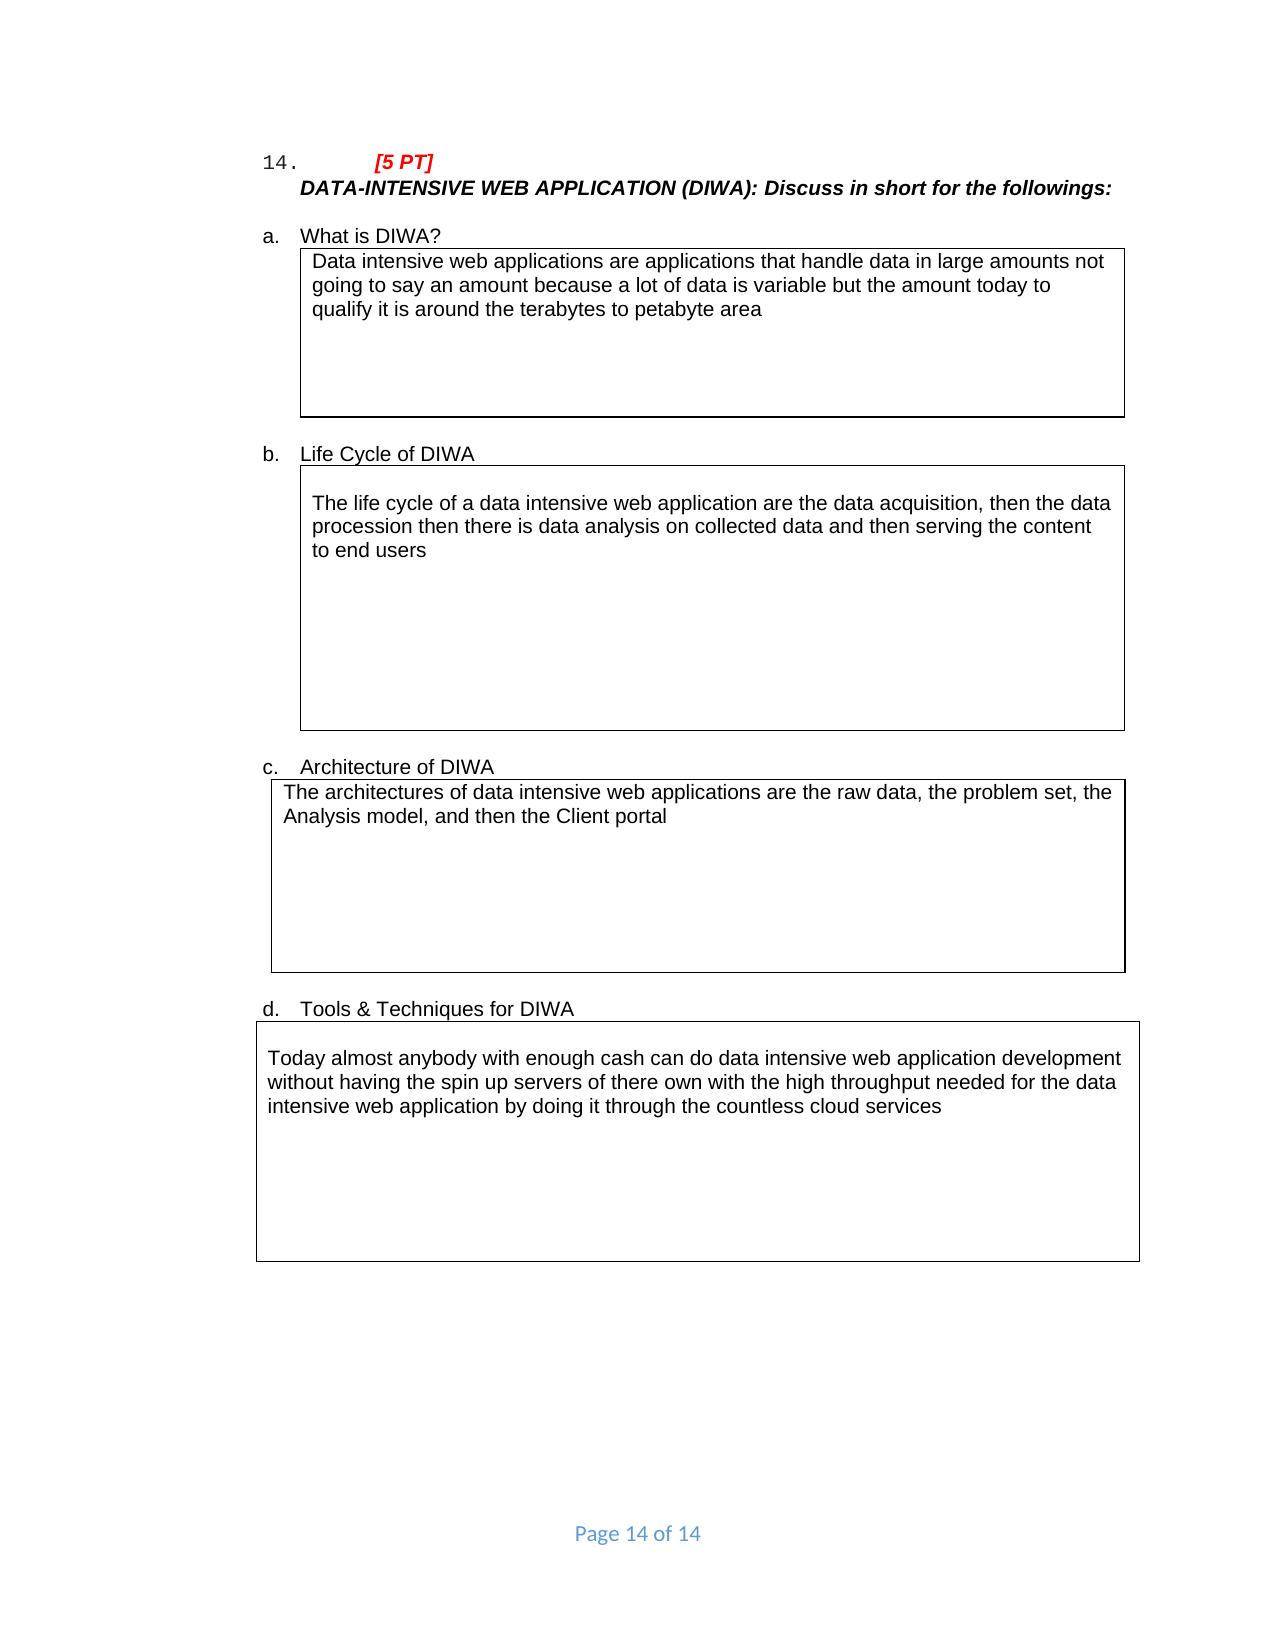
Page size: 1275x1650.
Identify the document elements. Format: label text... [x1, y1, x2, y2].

list Tools & Techniques for DIWA [262, 997, 1125, 1021]
list [5 PT] [262, 150, 1125, 176]
list Architecture of DIWA [262, 755, 1125, 779]
table_header Data intensive web applications are applications that handle data in large amounts not going to say an amount because a lot of data is variable but the amount today to qualify it is around the terabytes to petabyte area [301, 249, 1124, 416]
table_header The architectures of data intensive web applications are the raw data, the problem set, the Analysis model, and then the Client portal [272, 780, 1124, 972]
list Data-Intensive Web Application (diwa): Discuss in short for the followings: [300, 176, 1125, 200]
list What is DIWA? [262, 224, 1125, 248]
table_header Today almost anybody with enough cash can do data intensive web application development without having the spin up servers of there own with the high throughput needed for the data intensive web application by doing it through the countless cloud services [257, 1022, 1139, 1261]
table_header The life cycle of a data intensive web application are the data acquisition, then the data procession then there is data analysis on collected data and then serving the content to end users [301, 466, 1124, 730]
list Life Cycle of DIWA [262, 441, 1125, 465]
